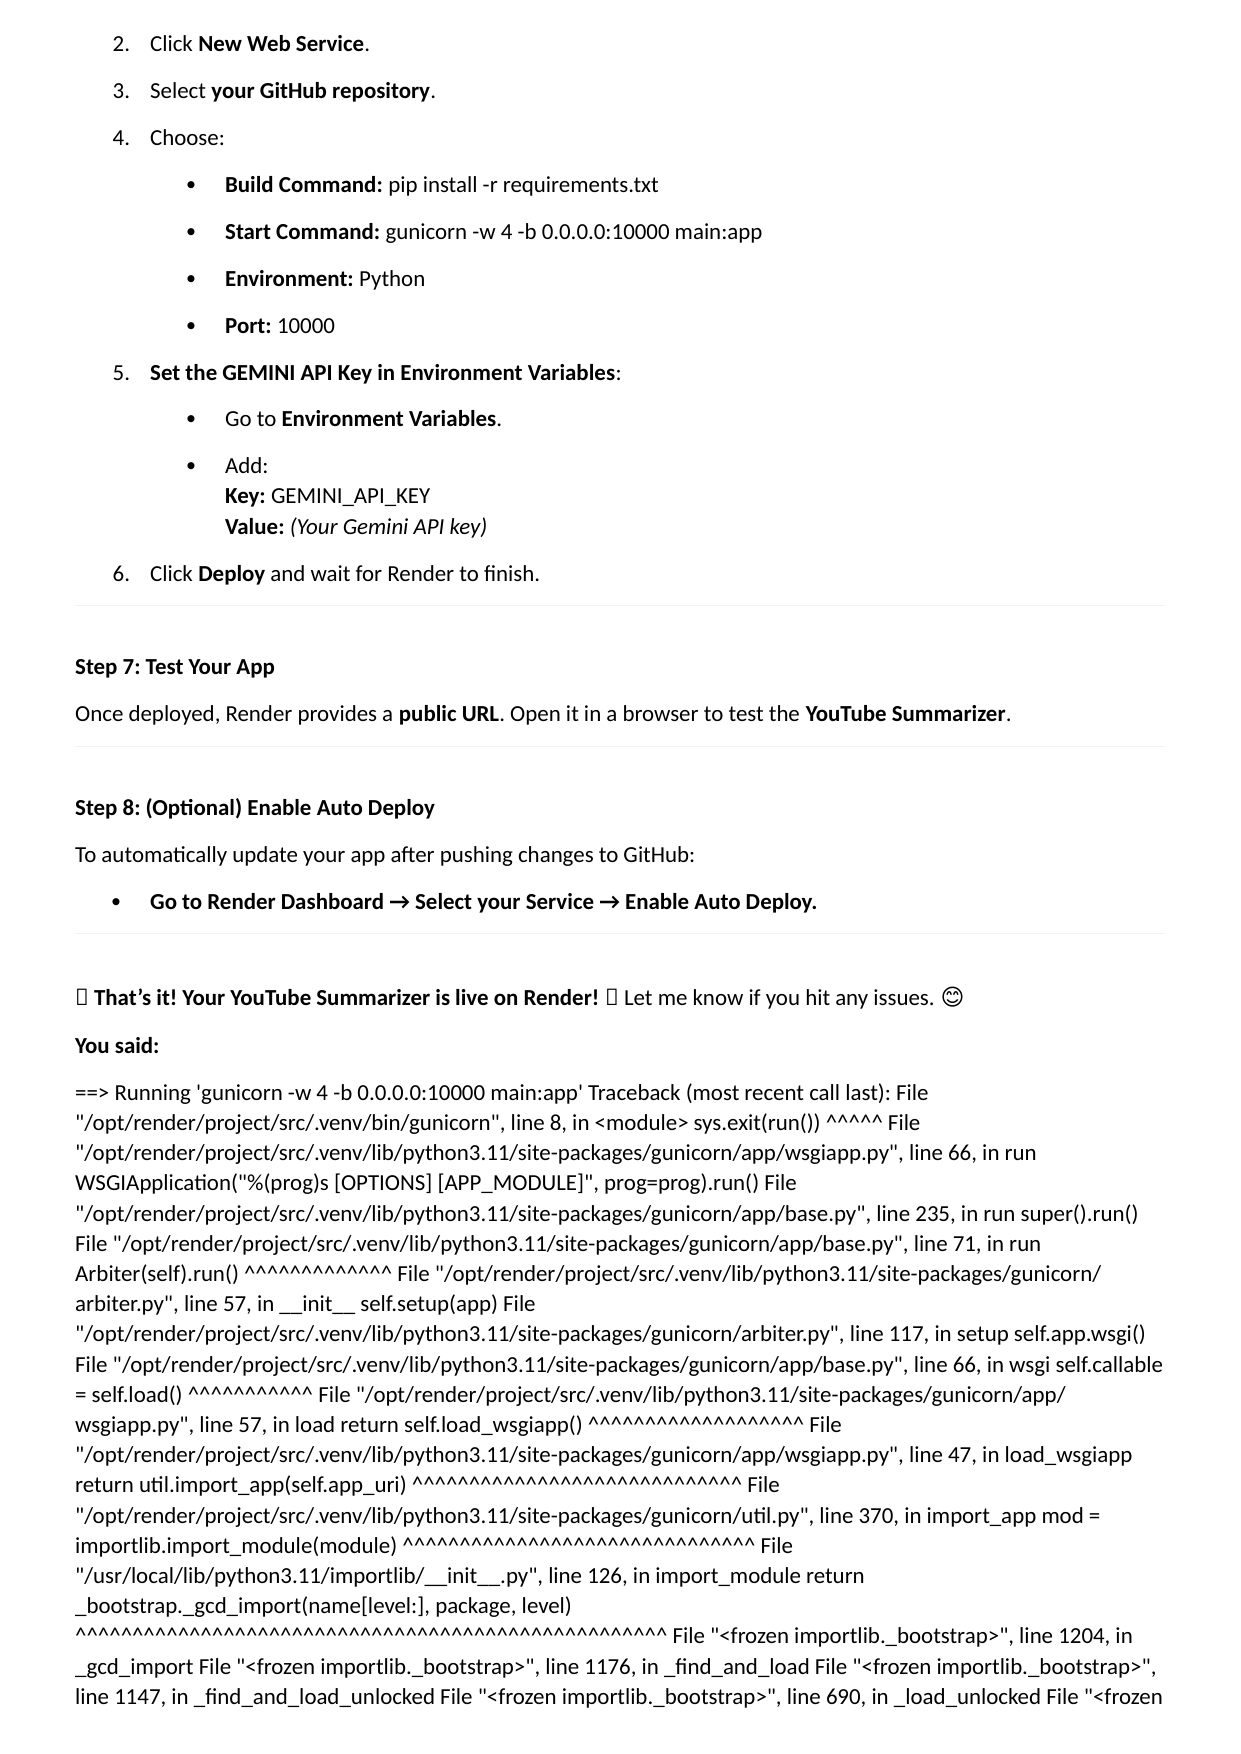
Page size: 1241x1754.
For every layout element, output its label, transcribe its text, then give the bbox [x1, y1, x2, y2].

text Step 8: (Optional) Enable Auto Deploy [75, 793, 1165, 821]
list Go to Environment Variables. [187, 404, 1165, 433]
list Build Command: pip install -r requirements.txt [187, 170, 1165, 198]
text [75, 1078, 1165, 1710]
list Start Command: gunicorn -w 4 -b 0.0.0.0:10000 main:app [187, 217, 1165, 245]
list Click New Web Service. [112, 29, 1165, 58]
text To automatically update your app after pushing changes to GitHub: [75, 840, 1165, 868]
list Port: 10000 [187, 311, 1165, 339]
list Set the GEMINI API Key in Environment Variables: [112, 358, 1165, 386]
text Once deployed, Render provides a public URL. Open it in a browser to test the YouTube Summarizer. [75, 699, 1165, 727]
text 🎉 That’s it! Your YouTube Summarizer is live on Render! 🚀 Let me know if you hit any issues. 😊 [75, 981, 1165, 1012]
list Click Deploy and wait for Render to finish. [112, 559, 1165, 587]
text You said: [75, 1031, 1165, 1059]
list Select your GitHub repository. [112, 76, 1165, 104]
list Add: Key: GEMINI_API_KEY Value: (Your Gemini API key) [187, 451, 1165, 540]
list Environment: Python [187, 264, 1165, 292]
list Go to Render Dashboard → Select your Service → Enable Auto Deploy. [112, 887, 1165, 915]
list Choose: [112, 123, 1165, 151]
text Step 7: Test Your App [75, 652, 1165, 681]
